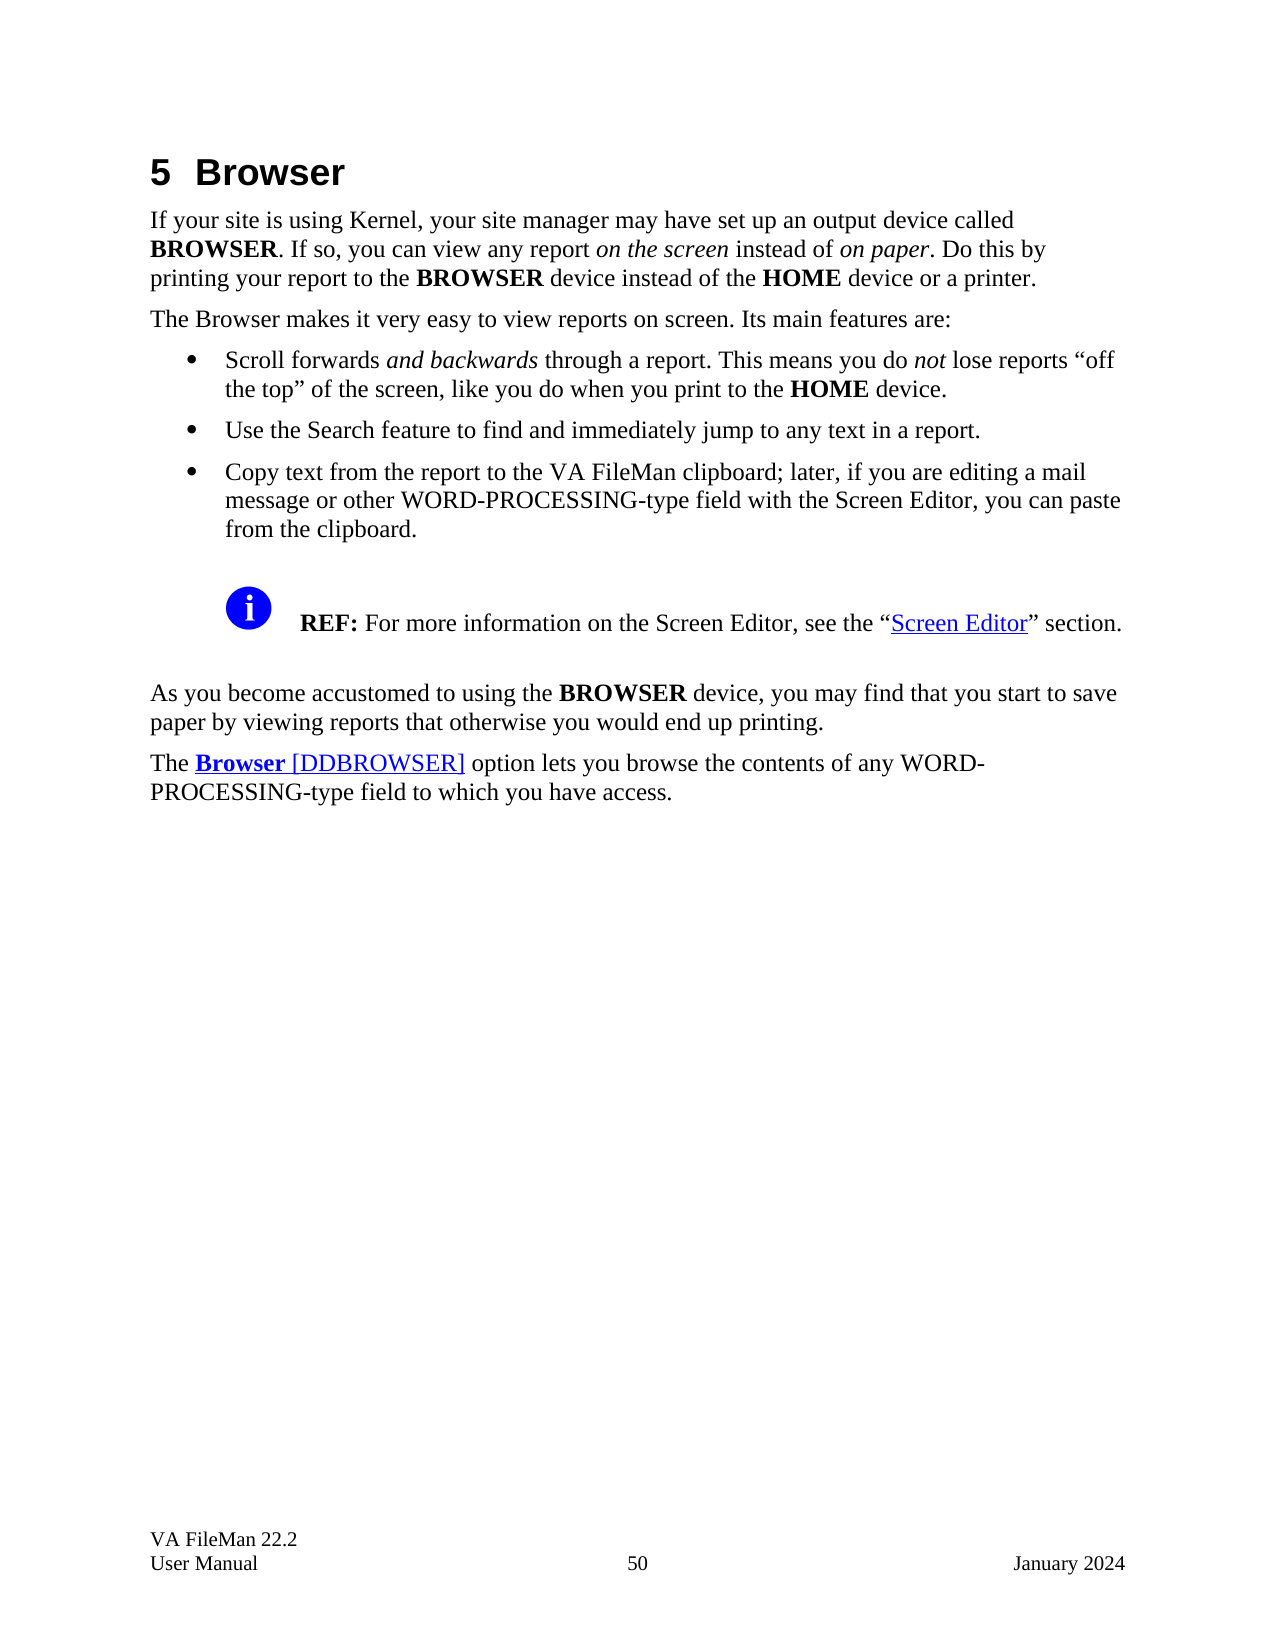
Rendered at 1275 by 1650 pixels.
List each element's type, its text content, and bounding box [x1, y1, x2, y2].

text If your site is using Kernel, your site manager may have set up an output device called BROWSER. If so, you can view any report on the screen instead of on paper. Do this by printing your report to the BROWSER device instead of the HOME device or a printer. [150, 206, 1125, 292]
list Scroll forwards and backwards through a report. This means you do not lose reports “off the top” of the screen, like you do when you print to the HOME device. [187, 346, 1125, 403]
list Copy text from the report to the VA FileMan clipboard; later, if you are editing a mail message or other WORD-PROCESSING-type field with the Screen Editor, you can paste from the clipboard. [187, 457, 1125, 543]
picture [225, 584, 272, 632]
text The Browser [DDBROWSER] option lets you browse the contents of any WORD-PROCESSING-type field to which you have access. [150, 748, 1125, 805]
text The Browser makes it very easy to view reports on screen. Its main features are: [150, 304, 1125, 333]
text As you become accustomed to using the BROWSER device, you may find that you start to save paper by viewing reports that otherwise you would end up printing. [150, 678, 1125, 735]
text REF: For more information on the Screen Editor, see the “Screen Editor” section. [225, 584, 1125, 637]
subtitle Browser [150, 150, 1125, 193]
list Use the Search feature to find and immediately jump to any text in a report. [187, 416, 1125, 444]
